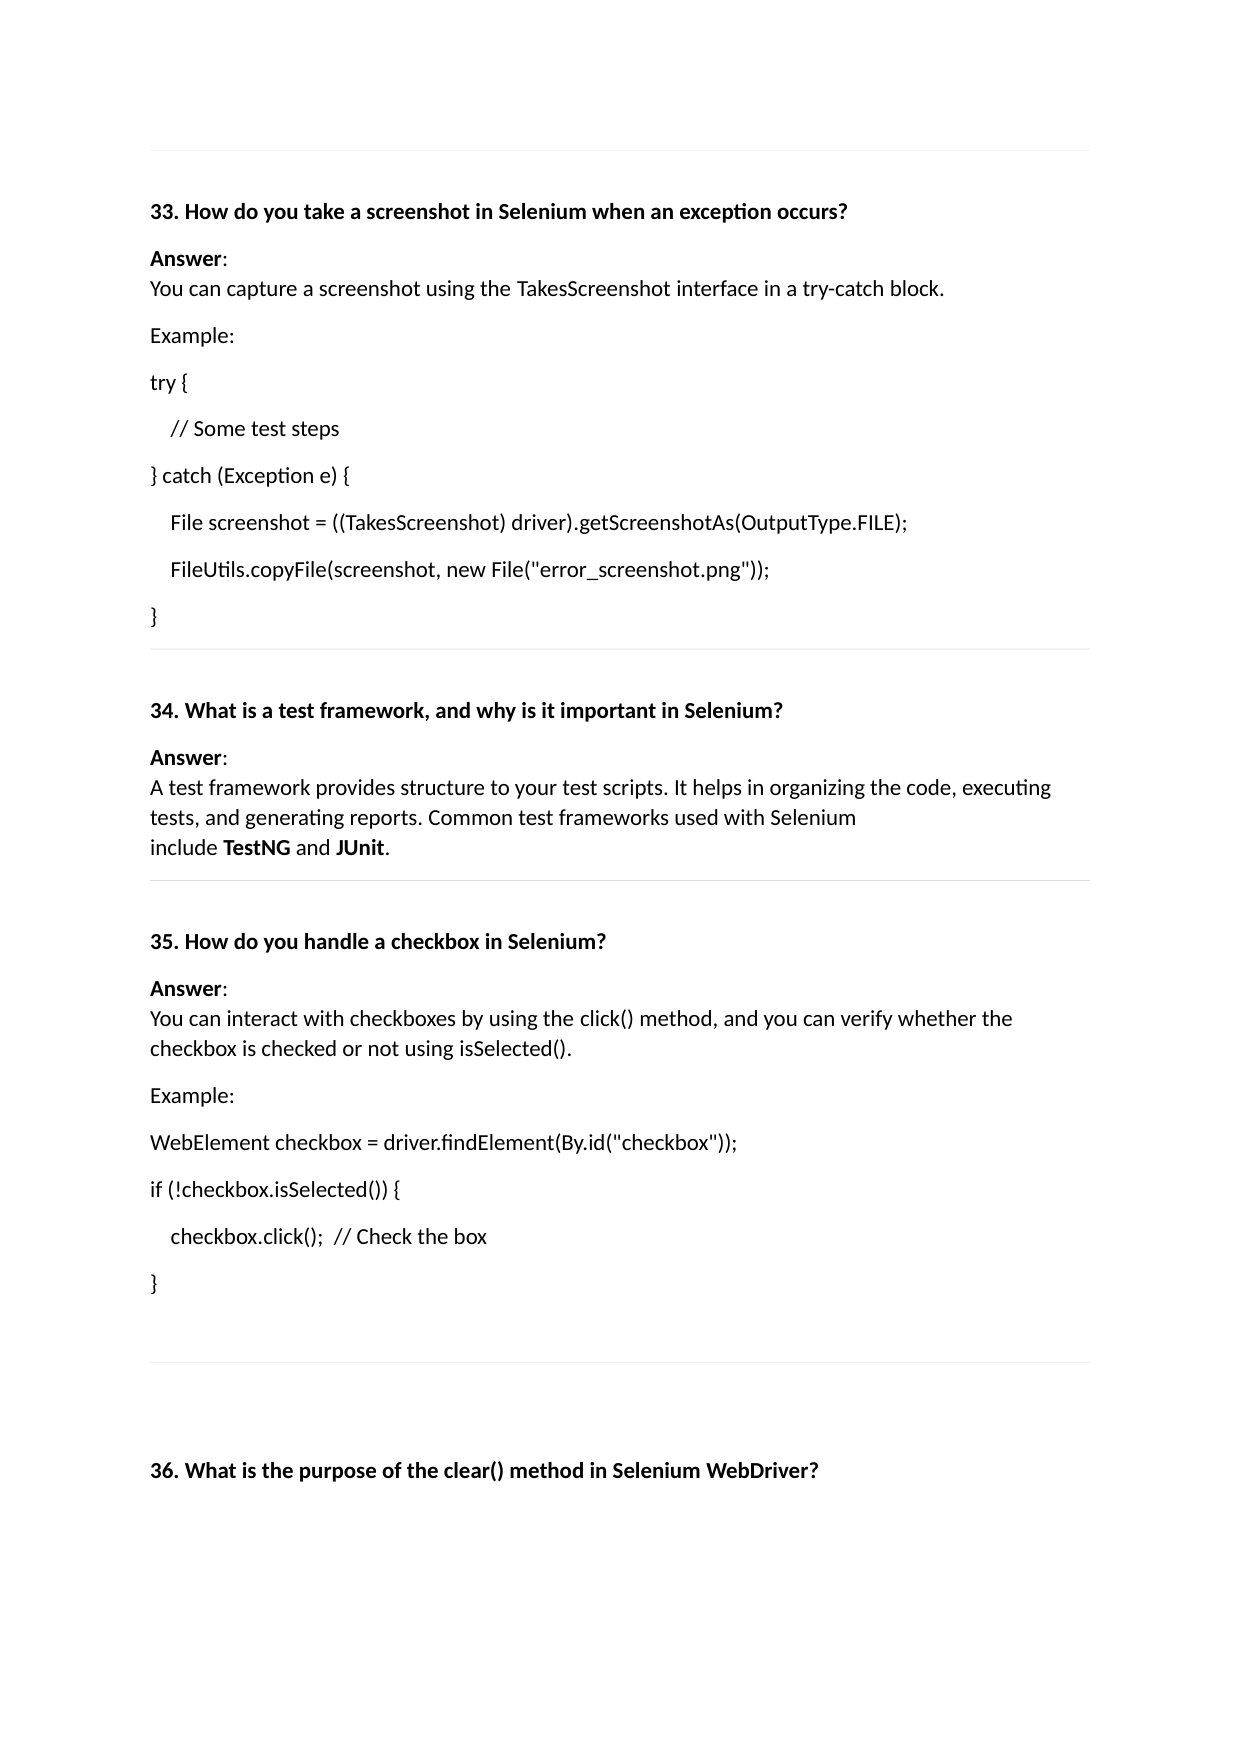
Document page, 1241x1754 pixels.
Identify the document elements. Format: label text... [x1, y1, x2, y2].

text checkbox.click(); // Check the box [150, 1222, 1090, 1250]
text if (!checkbox.isSelected()) { [150, 1175, 1090, 1203]
text 34. What is a test framework, and why is it important in Selenium? [150, 696, 1090, 724]
text // Some test steps [150, 414, 1090, 443]
text Example: [150, 1081, 1090, 1109]
text Answer: You can interact with checkboxes by using the click() method, and you can verify whether the checkbox is checked or not using isSelected(). [150, 974, 1090, 1062]
text File screenshot = ((TakesScreenshot) driver).getScreenshotAs(OutputType.FILE); [150, 508, 1090, 536]
text } [150, 602, 1090, 630]
text FileUtils.copyFile(screenshot, new File("error_screenshot.png")); [150, 555, 1090, 583]
text 35. How do you handle a checkbox in Selenium? [150, 927, 1090, 955]
text 33. How do you take a screenshot in Selenium when an exception occurs? [150, 197, 1090, 225]
text 36. What is the purpose of the clear() method in Selenium WebDriver? [150, 1456, 1090, 1484]
text try { [150, 368, 1090, 396]
text } catch (Exception e) { [150, 461, 1090, 489]
text Answer: A test framework provides structure to your test scripts. It helps in organizing the code, executing tests, and generating reports. Common test frameworks used with Selenium include TestNG and JUnit. [150, 743, 1090, 861]
text Answer: You can capture a screenshot using the TakesScreenshot interface in a try-catch block. [150, 244, 1090, 302]
text WebElement checkbox = driver.findElement(By.id("checkbox")); [150, 1128, 1090, 1156]
text } [150, 1269, 1090, 1297]
text Example: [150, 321, 1090, 349]
